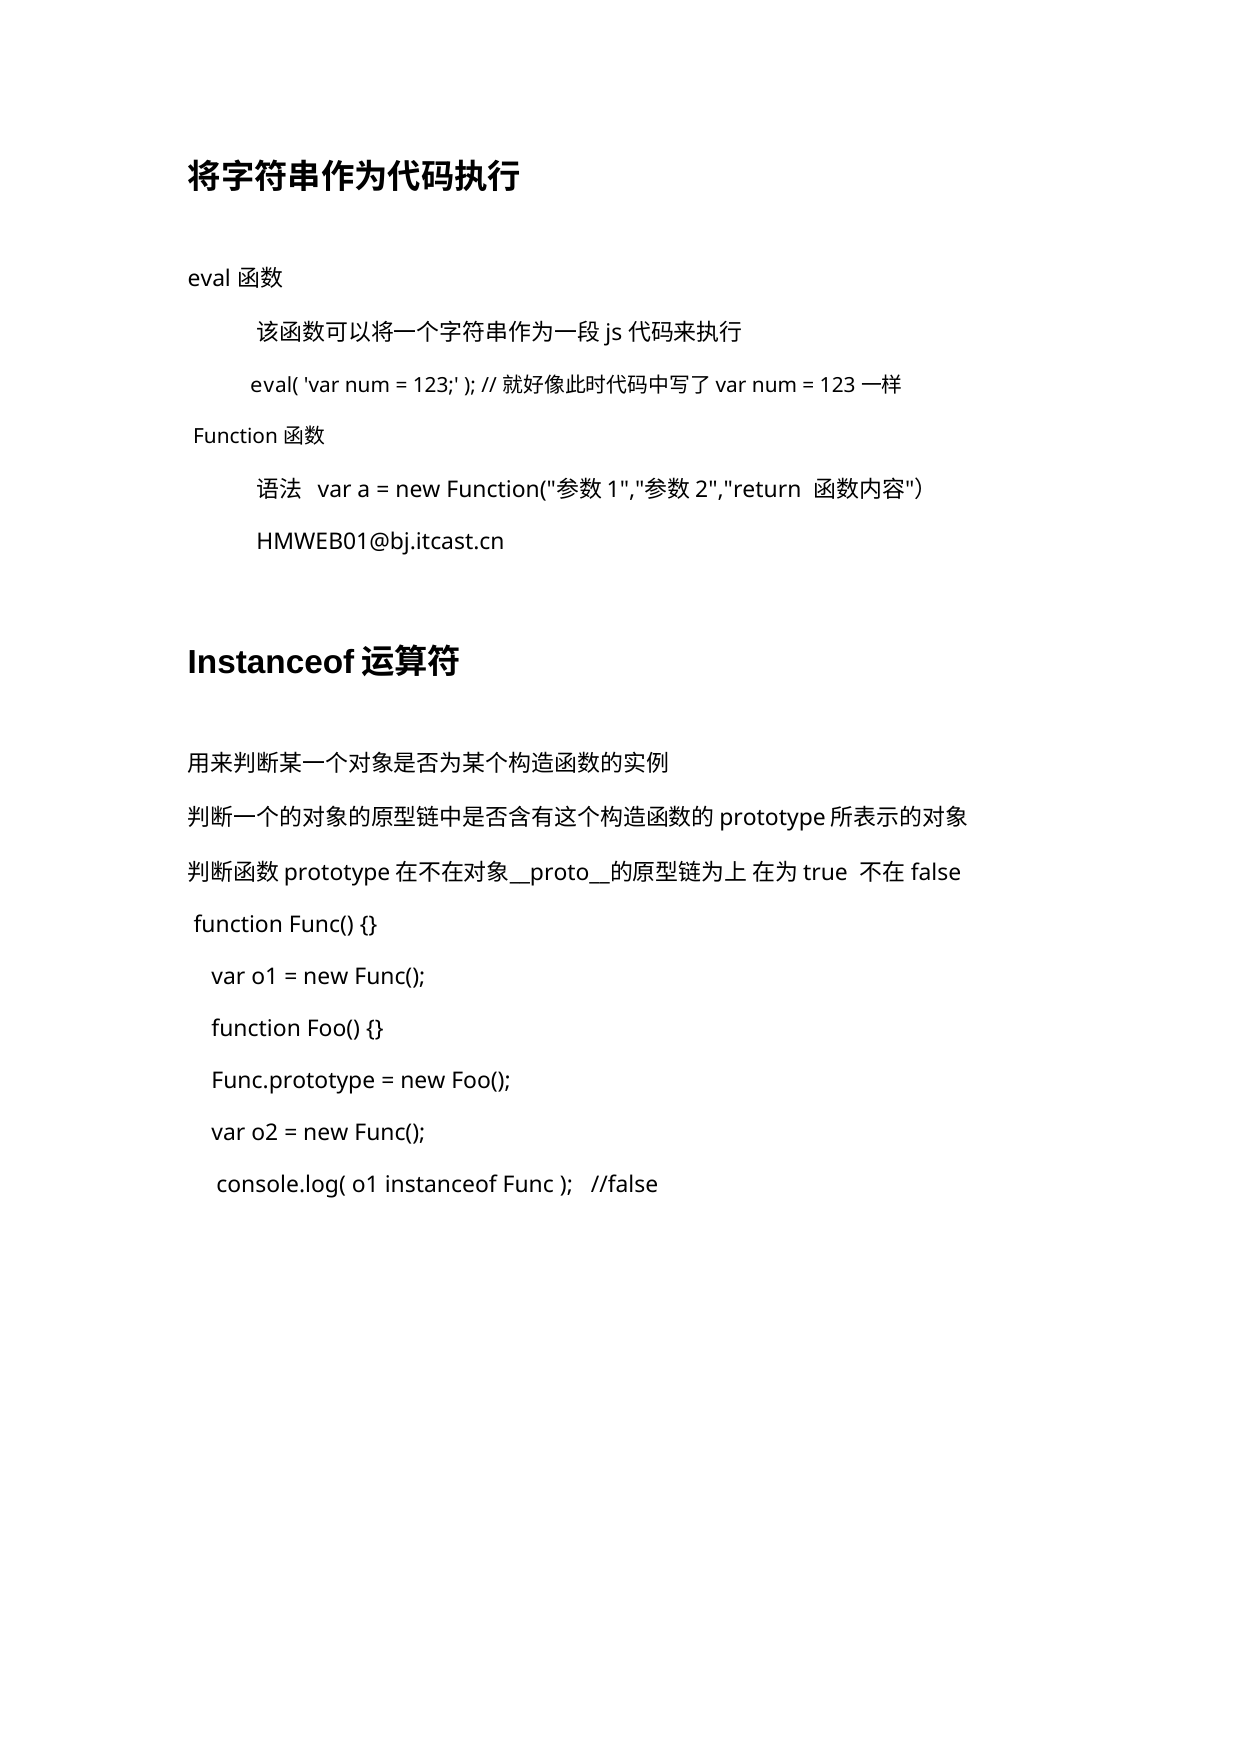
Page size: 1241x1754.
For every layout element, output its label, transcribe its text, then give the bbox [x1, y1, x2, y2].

text console.log( o1 instanceof Func ); //false [187, 1168, 1053, 1199]
text Func.prototype = new Foo(); [187, 1064, 1053, 1095]
text function Foo() {} [187, 1012, 1053, 1043]
text 语法 var a = new Function("参数1","参数2","return 函数内容"） [187, 471, 1053, 504]
text eval( 'var num = 123;' ); // 就好像此时代码中写了 var num = 123 一样 [187, 368, 1053, 399]
text Function 函数 [187, 419, 1053, 450]
text var o1 = new Func(); [187, 960, 1053, 991]
text var o2 = new Func(); [187, 1116, 1053, 1147]
text 该函数可以将一个字符串作为一段 js 代码来执行 [187, 314, 1053, 347]
subtitle 将字符串作为代码执行 [187, 150, 1053, 198]
text 判断函数prototype在不在对象__proto__的原型链为上 在为true 不在 false [187, 853, 1053, 887]
text 用来判断某一个对象是否为某个构造函数的实例 [187, 745, 1053, 778]
text 判断一个的对象的原型链中是否含有这个构造函数的prototype所表示的对象 [187, 799, 1053, 833]
text eval 函数 [187, 260, 1053, 293]
text function Func() {} [187, 908, 1053, 939]
text HMWEB01@bj.itcast.cn [187, 525, 1053, 556]
subtitle Instanceof运算符 [187, 635, 1053, 683]
